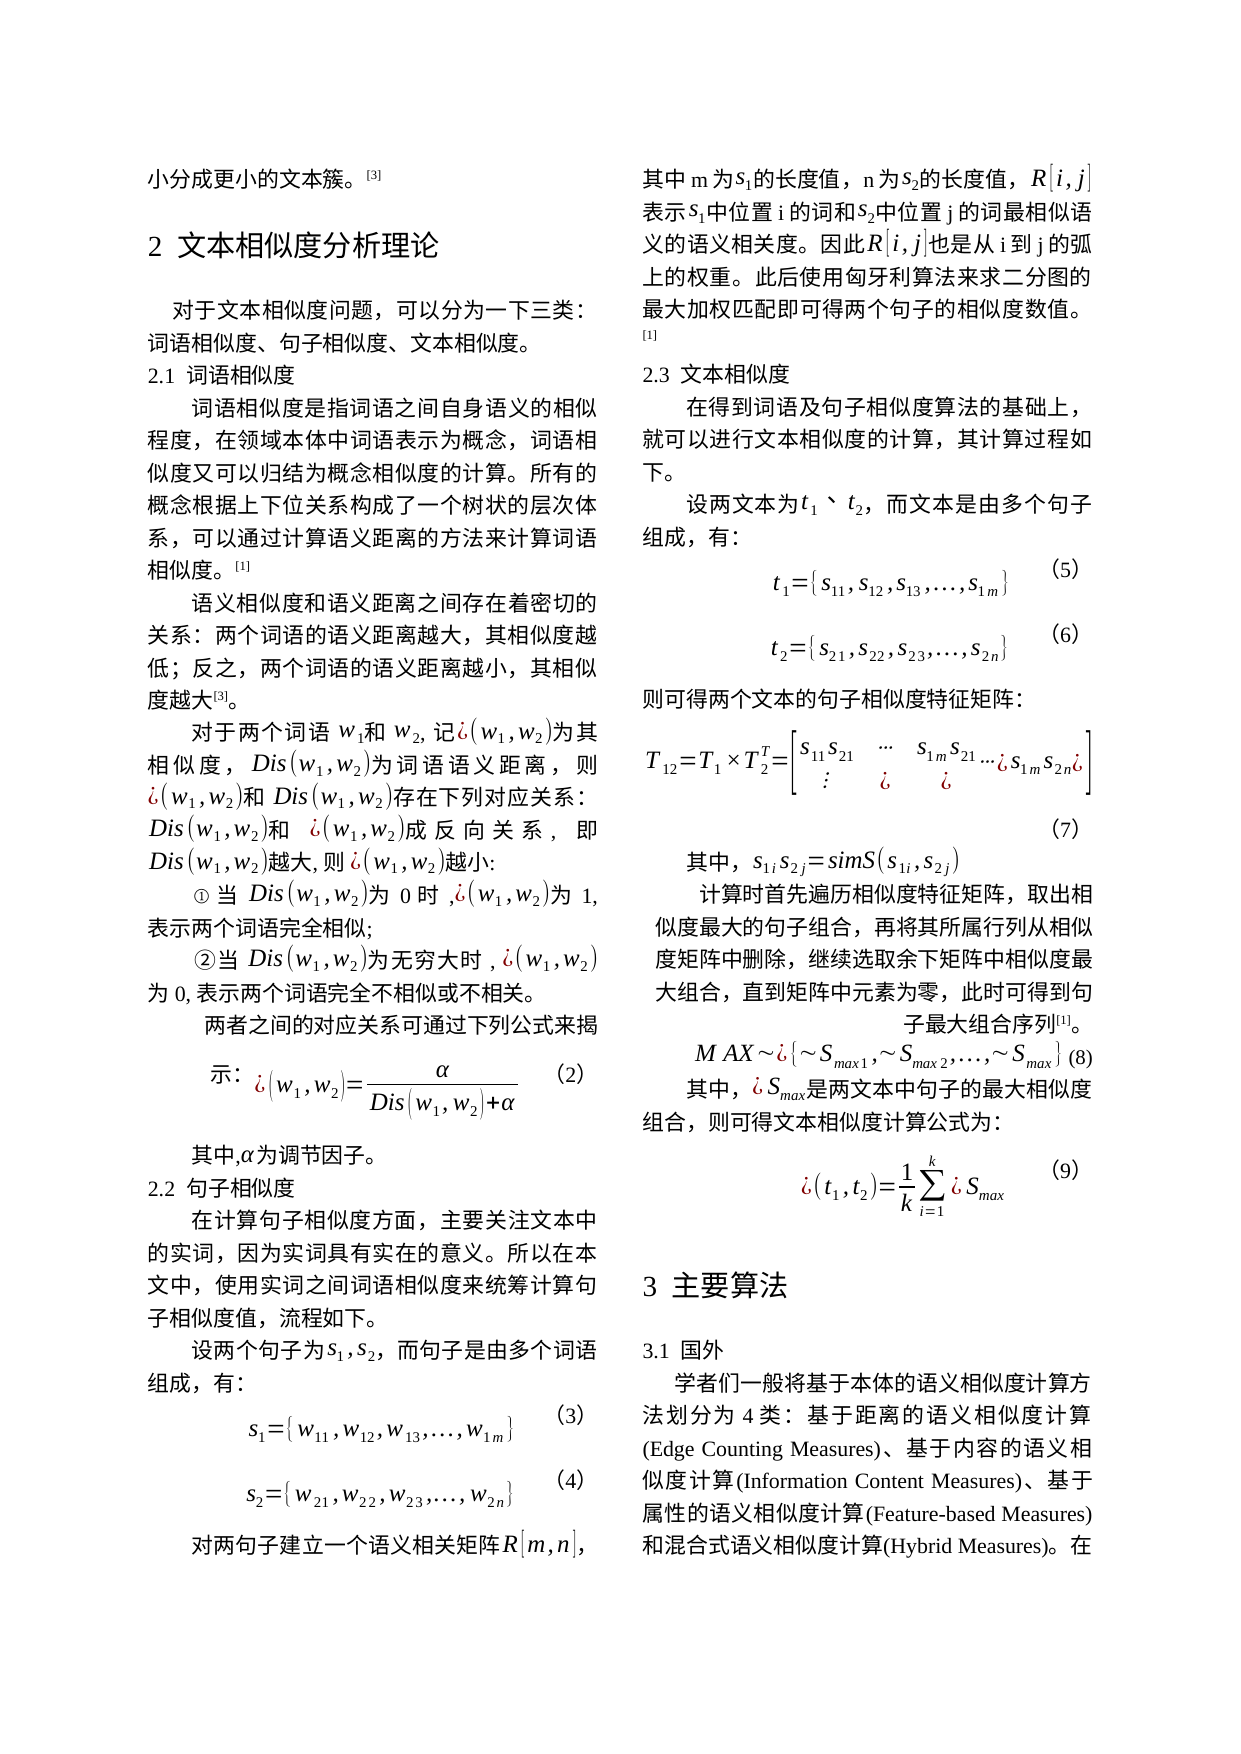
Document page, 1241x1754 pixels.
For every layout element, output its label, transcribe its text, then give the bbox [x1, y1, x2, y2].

text ②当 为无穷大时 , 为 0, 表示两个词语完全不相似或不相关。 [148, 943, 598, 1008]
text 则可得两个文本的句子相似度特征矩阵： [642, 682, 1092, 714]
text 在得到词语及句子相似度算法的基础上，就可以进行文本相似度的计算，其计算过程如下。 [642, 389, 1092, 487]
subtitle 2.3 文本相似度 [642, 357, 1092, 389]
text （7） [642, 714, 1092, 844]
subtitle 2.2 句子相似度 [148, 1170, 598, 1203]
text 对两句子建立一个语义相关矩阵，其中m为的长度值，n为的长度值，表示中位置i的词和中位置j的词最相似语义的语义相关度。因此也是从i到j的弧上的权重。此后使用匈牙利算法来求二分图的最大加权匹配即可得两个句子的相似度数值。[1] [642, 162, 1092, 357]
text （9） [642, 1137, 1092, 1234]
text 在计算句子相似度方面，主要关注文本中的实词，因为实词具有实在的意义。所以在本文中，使用实词之间词语相似度来统筹计算句子相似度值，流程如下。 [148, 1203, 598, 1333]
text ①当 为 0时 ,为 1, 表示两个词语完全相似; [148, 878, 598, 943]
text 设两个句子为，而句子是由多个词语组成，有： [148, 1333, 598, 1398]
subtitle 3 主要算法 [642, 1251, 1092, 1316]
subtitle 3.1 国外 [642, 1333, 1092, 1365]
text 其中， [642, 844, 1092, 877]
text （3） [148, 1398, 598, 1463]
text 对于文本相似度问题，可以分为一下三类：词语相似度、句子相似度、文本相似度。 [148, 293, 598, 358]
text 计算时首先遍历相似度特征矩阵，取出相似度最大的句子组合，再将其所属行列从相似度矩阵中删除，继续选取余下矩阵中相似度最大组合，直到矩阵中元素为零，此时可得到句子最大组合序列[1]。 (8) [642, 877, 1092, 1072]
text (6) 相似度计算是文本聚类的基础，通过相似度计算，把文档集合按照文档间的相似度大小分成更小的文本簇。[3] [148, 162, 598, 194]
text 其中,为调节因子。 [148, 1138, 598, 1170]
subtitle 2.1 词语相似度 [148, 358, 598, 390]
text 语义相似度和语义距离之间存在着密切的关系：两个词语的语义距离越大，其相似度越低；反之，两个词语的语义距离越小，其相似度越大[3]。 [148, 585, 598, 715]
text 对于两个词语 和 , 记为其相似度，为词语语义距离，则 和 存在下列对应关系：和 成反向关系, 即 越大, 则 越小: [148, 715, 598, 878]
text 两者之间的对应关系可通过下列公式来揭示： （2） [148, 1008, 598, 1138]
text 设两文本为，而文本是由多个句子组成，有： [642, 487, 1092, 552]
text 对两句子建立一个语义相关矩阵，其中m为的长度值，n为的长度值，表示中位置i的词和中位置j的词最相似语义的语义相关度。因此也是从i到j的弧上的权重。此后使用匈牙利算法来求二分图的最大加权匹配即可得两个句子的相似度数值。[1] [148, 1528, 598, 1560]
subtitle 2 文本相似度分析理论 [148, 211, 598, 276]
text 其中，是两文本中句子的最大相似度组合，则可得文本相似度计算公式为： [642, 1072, 1092, 1137]
text （6） [642, 617, 1092, 682]
text （4） [148, 1463, 598, 1528]
text （5） [642, 552, 1092, 617]
text 词语相似度是指词语之间自身语义的相似程度，在领域本体中词语表示为概念，词语相似度又可以归结为概念相似度的计算。所有的概念根据上下位关系构成了一个树状的层次体系，可以通过计算语义距离的方法来计算词语相似度。[1] [148, 390, 598, 585]
